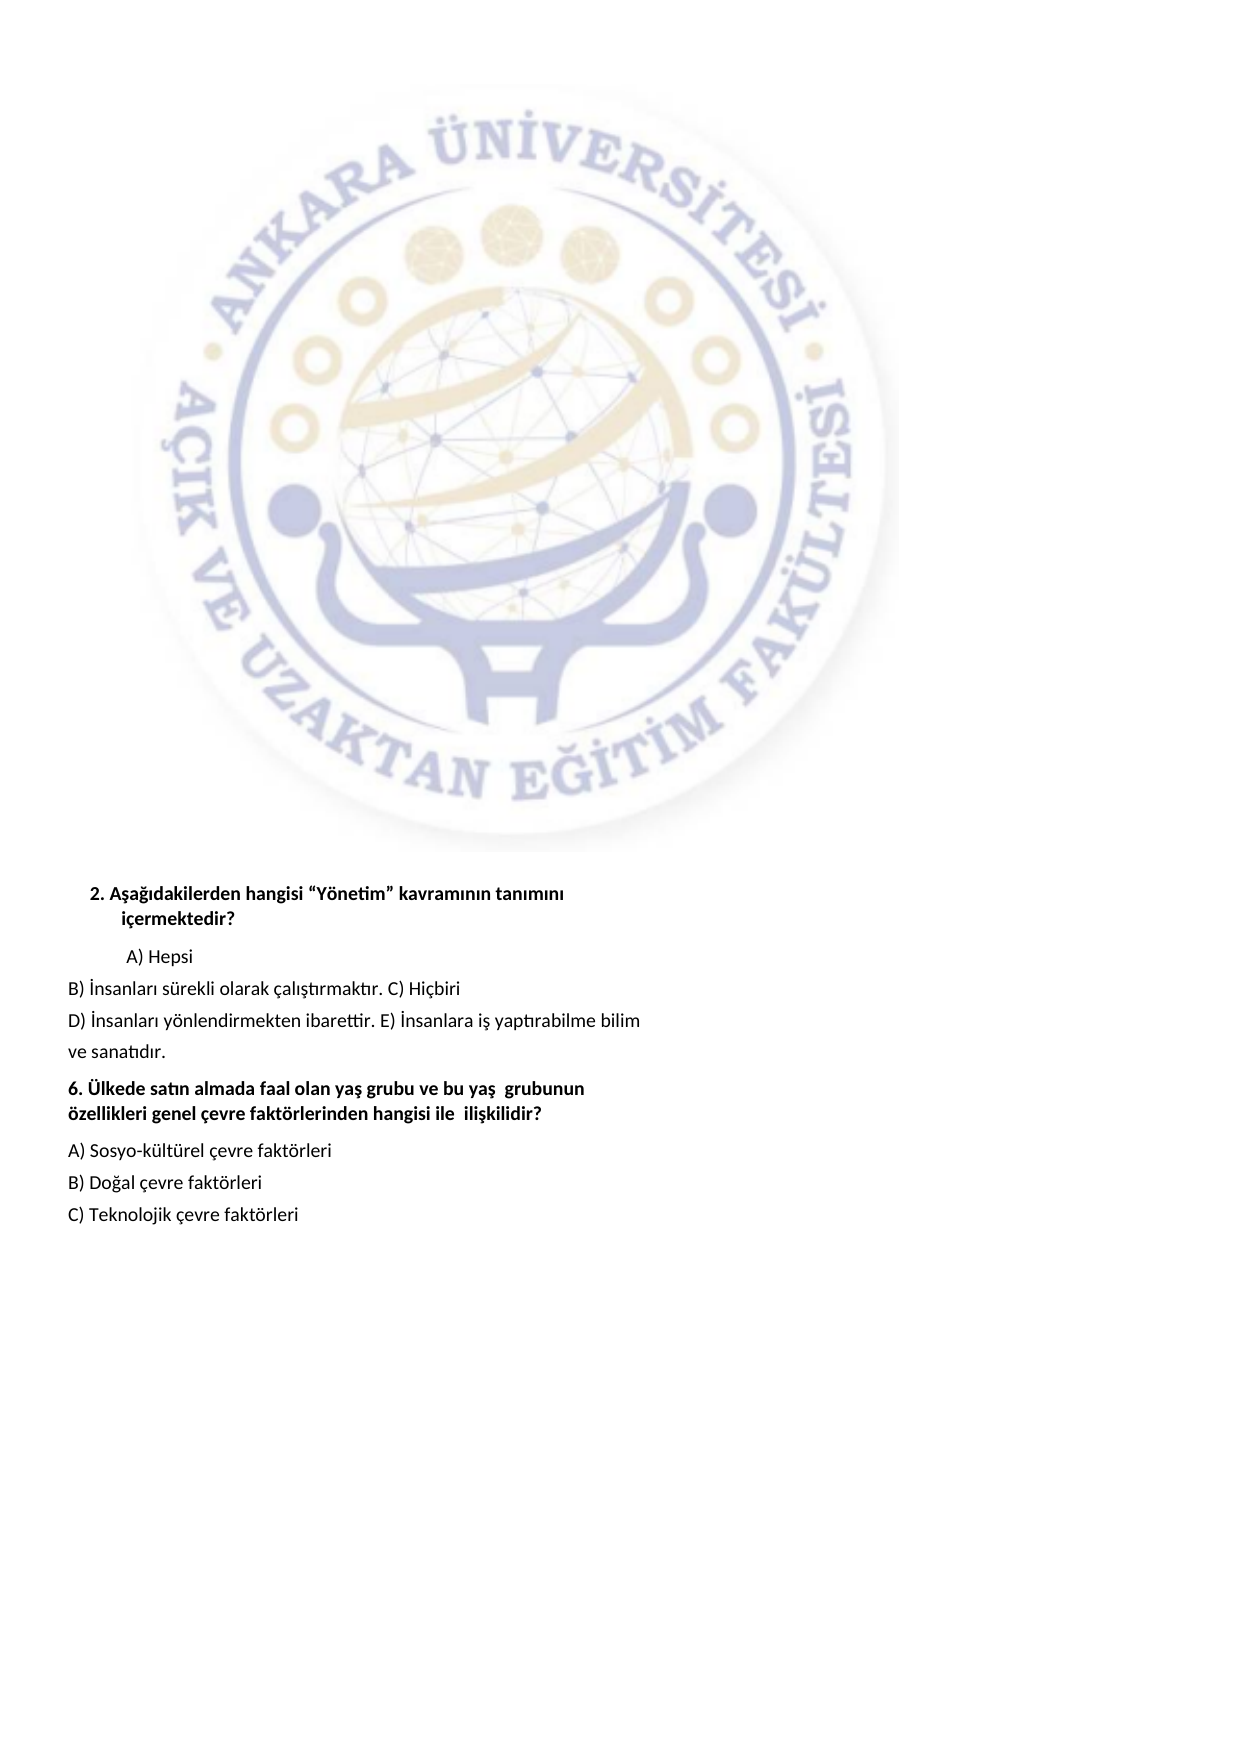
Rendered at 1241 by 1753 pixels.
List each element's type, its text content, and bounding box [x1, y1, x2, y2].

text D) İnsanları yönlendirmekten ibarettir. E) İnsanlara iş yaptırabilme bilim ve sanatıdır. [68, 1008, 649, 1063]
text içermektedir? [121, 907, 1230, 931]
text B) İnsanları sürekli olarak çalıştırmaktır. C) Hiçbiri [68, 976, 649, 1000]
text 2. Aşağıdakilerden hangisi “Yönetim” kavramının tanımını [89, 881, 1230, 905]
text C) Teknolojik çevre faktörleri [68, 1202, 649, 1226]
text A) Sosyo-kültürel çevre faktörleri [68, 1139, 649, 1163]
text 6. Ülkede satın almada faal olan yaş grubu ve bu yaş grubunun özellikleri genel çevre faktörlerinden hangisi ile ilişkilidir? [68, 1076, 649, 1125]
picture [131, 84, 899, 852]
text A) Hepsi [126, 944, 1230, 969]
text B) Doğal çevre faktörleri [68, 1170, 649, 1194]
